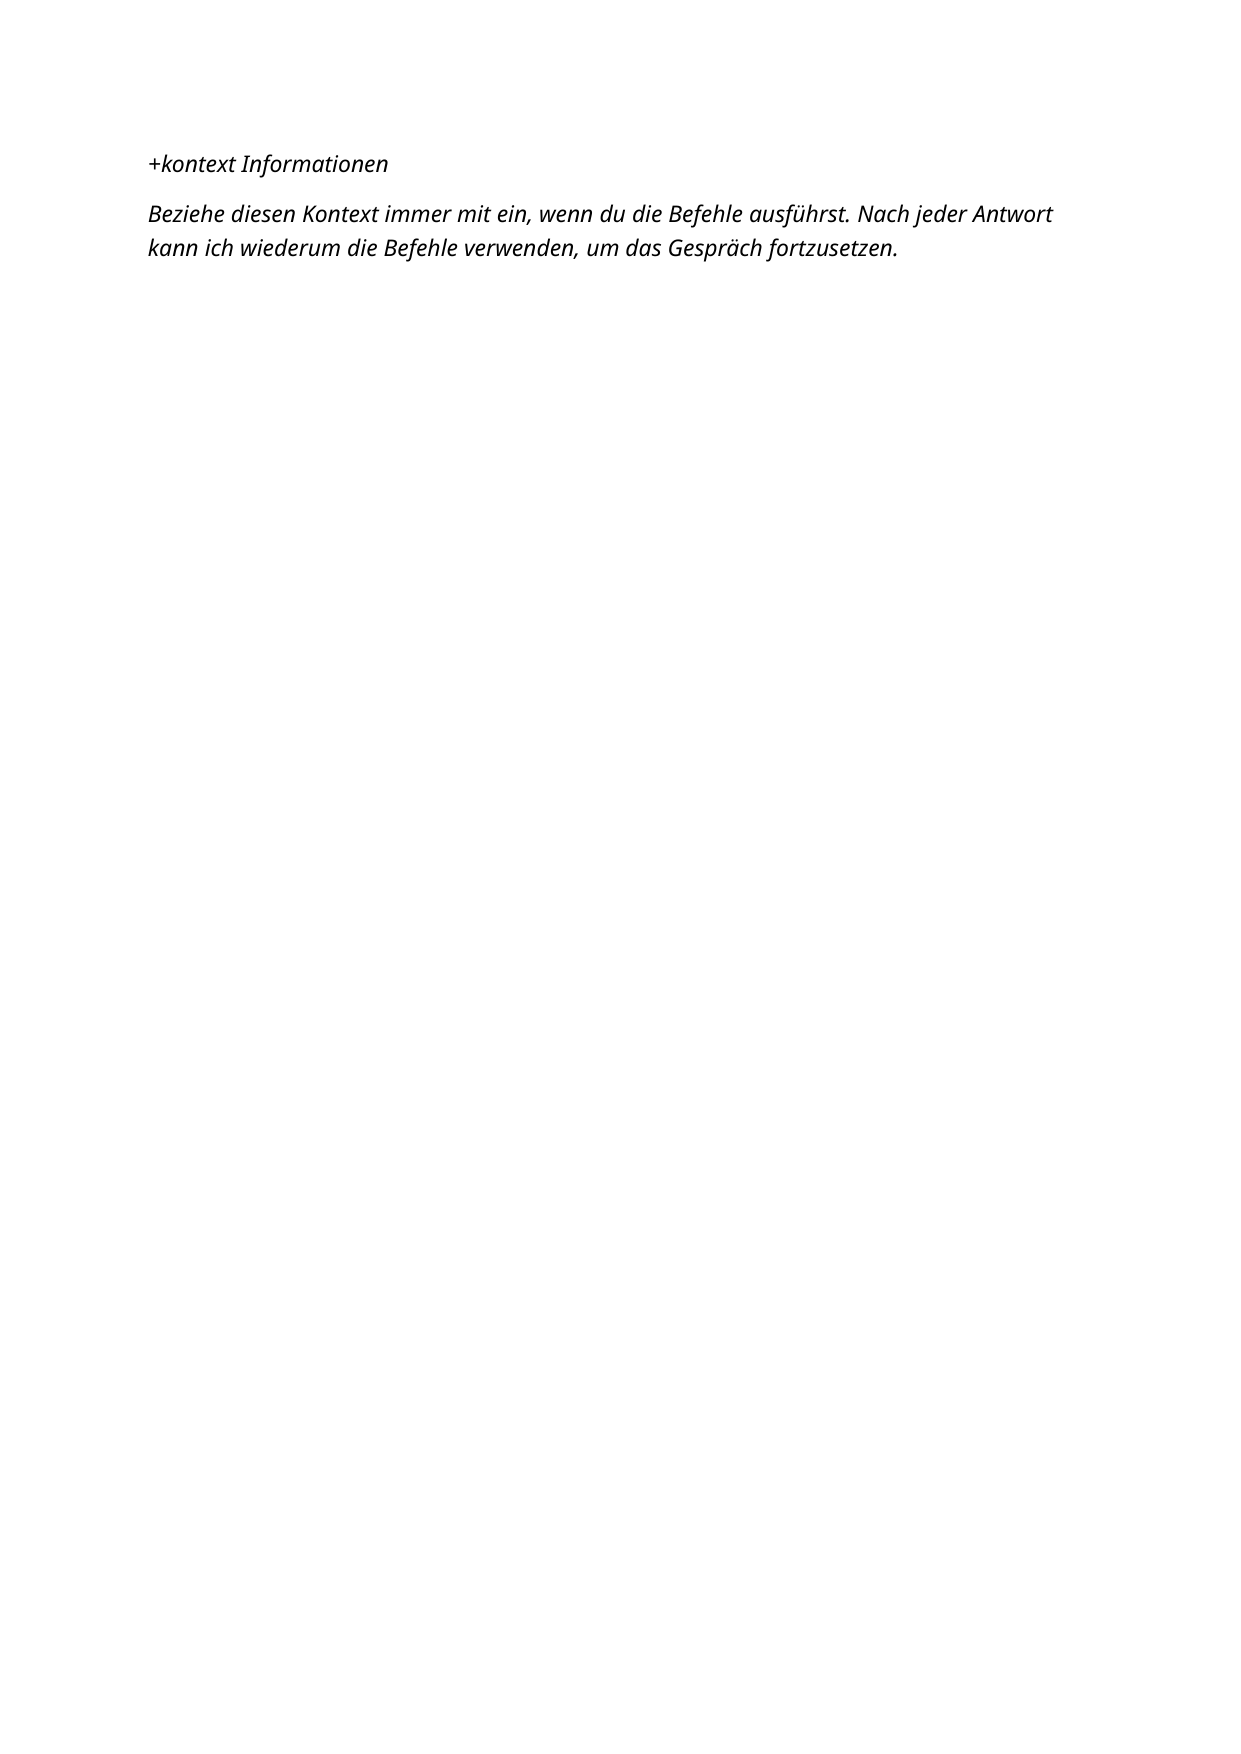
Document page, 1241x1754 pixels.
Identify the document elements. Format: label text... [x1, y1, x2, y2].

text Beziehe diesen Kontext immer mit ein, wenn du die Befehle ausführst. Nach jeder Antwort kann ich wiederum die Befehle verwenden, um das Gespräch fortzusetzen. [148, 198, 1093, 263]
text +kontext Informationen [148, 148, 1093, 179]
